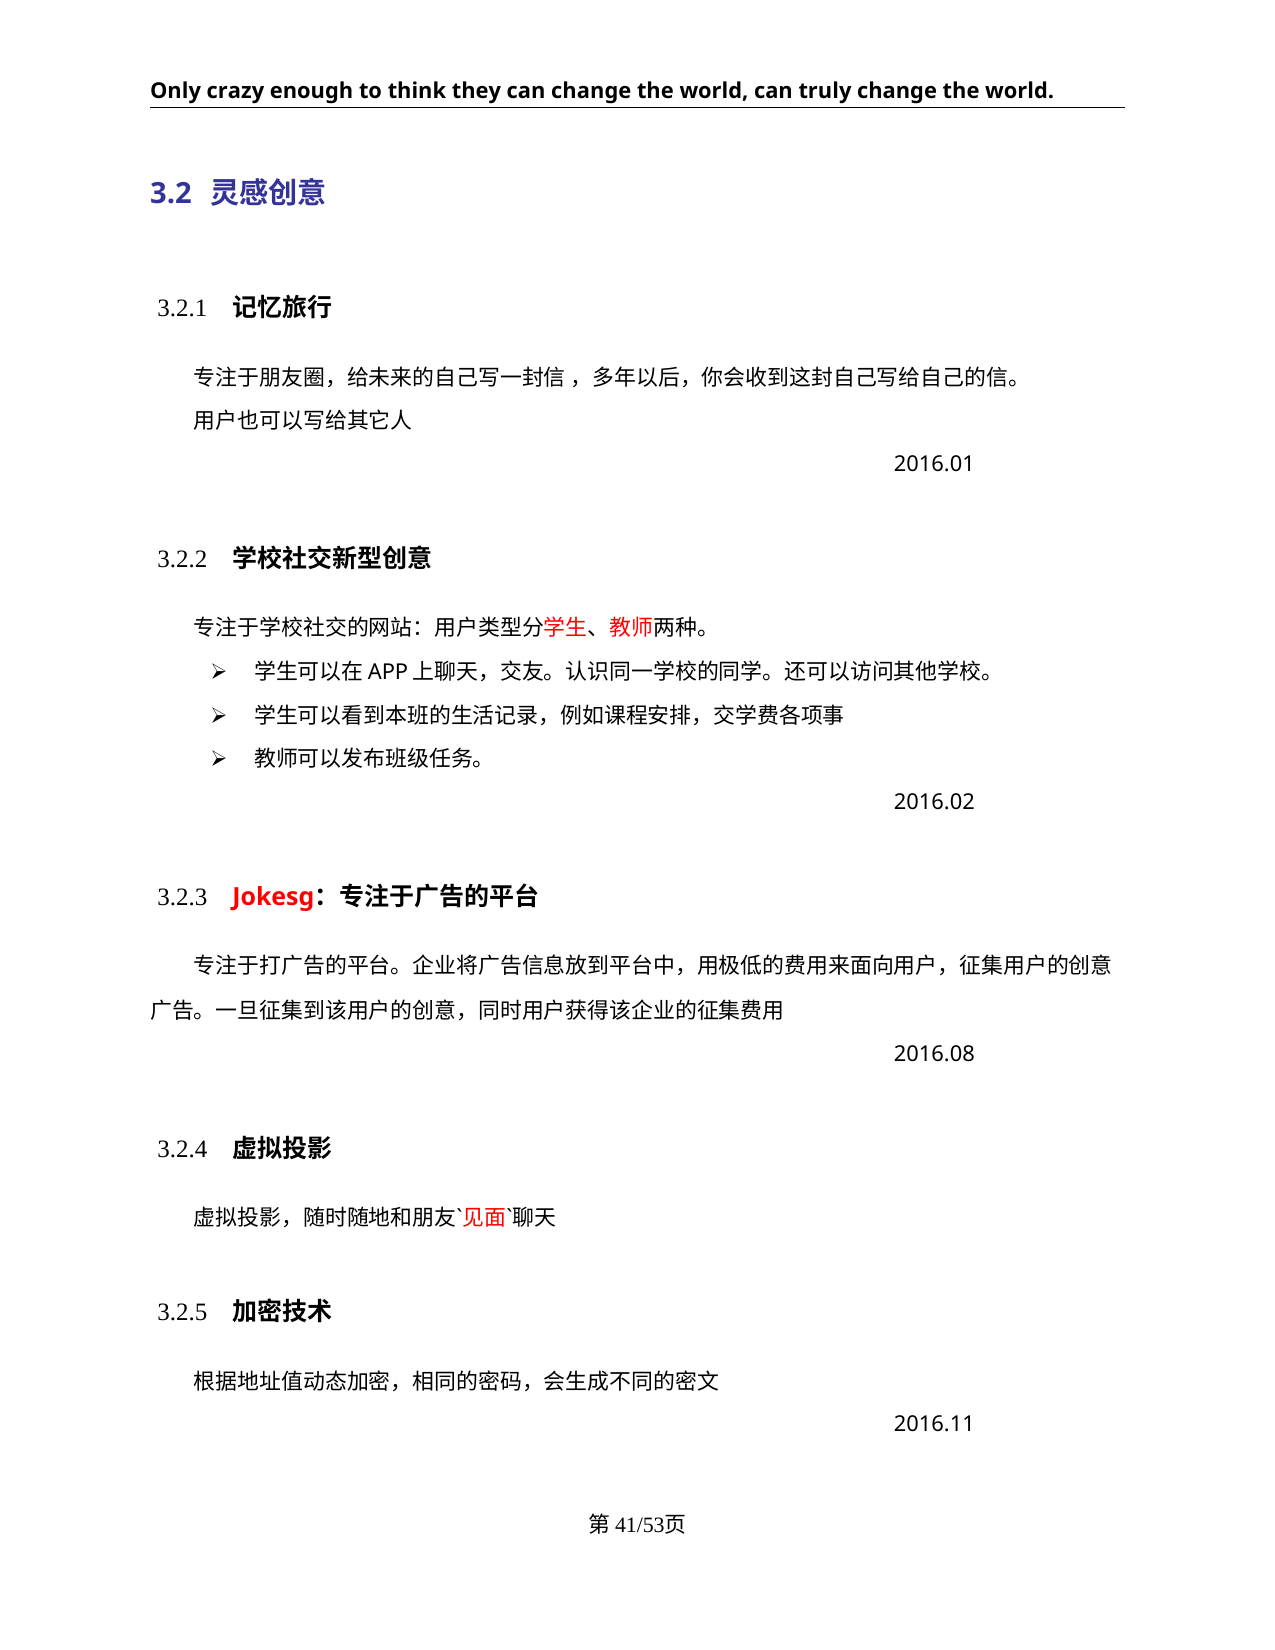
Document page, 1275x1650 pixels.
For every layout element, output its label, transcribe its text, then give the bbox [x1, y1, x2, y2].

text 2016.02 [894, 782, 1125, 820]
subtitle 学校社交新型创意 [157, 537, 1125, 575]
list 学生可以看到本班的生活记录，例如课程安排，交学费各项事 [210, 695, 1125, 732]
list 教师可以发布班级任务。 [210, 738, 1125, 776]
subtitle 记忆旅行 [157, 287, 1125, 324]
text 专注于朋友圈，给未来的自己写一封信 ，多年以后，你会收到这封自己写给自己的信。 [150, 357, 1125, 394]
text 虚拟投影，随时随地和朋友`见面`聊天 [150, 1197, 1125, 1235]
subtitle Jokesg：专注于广告的平台 [157, 876, 1125, 913]
text 专注于学校社交的网站：用户类型分学生、教师两种。 [150, 607, 1125, 645]
text 专注于打广告的平台。企业将广告信息放到平台中，用极低的费用来面向用户，征集用户的创意广告。一旦征集到该用户的创意，同时用户获得该企业的征集费用 [150, 945, 1125, 1028]
text 2016.11 [150, 1404, 1125, 1442]
subtitle 虚拟投影 [157, 1128, 1125, 1165]
text 用户也可以写给其它人 [150, 400, 1125, 438]
text 2016.01 [150, 444, 1125, 482]
subtitle 灵感创意 [150, 153, 1125, 228]
subtitle 加密技术 [157, 1291, 1125, 1329]
list 学生可以在APP上聊天，交友。认识同一学校的同学。还可以访问其他学校。 [210, 651, 1125, 688]
text 根据地址值动态加密，相同的密码，会生成不同的密文 [150, 1361, 1125, 1398]
text 2016.08 [894, 1034, 1125, 1072]
